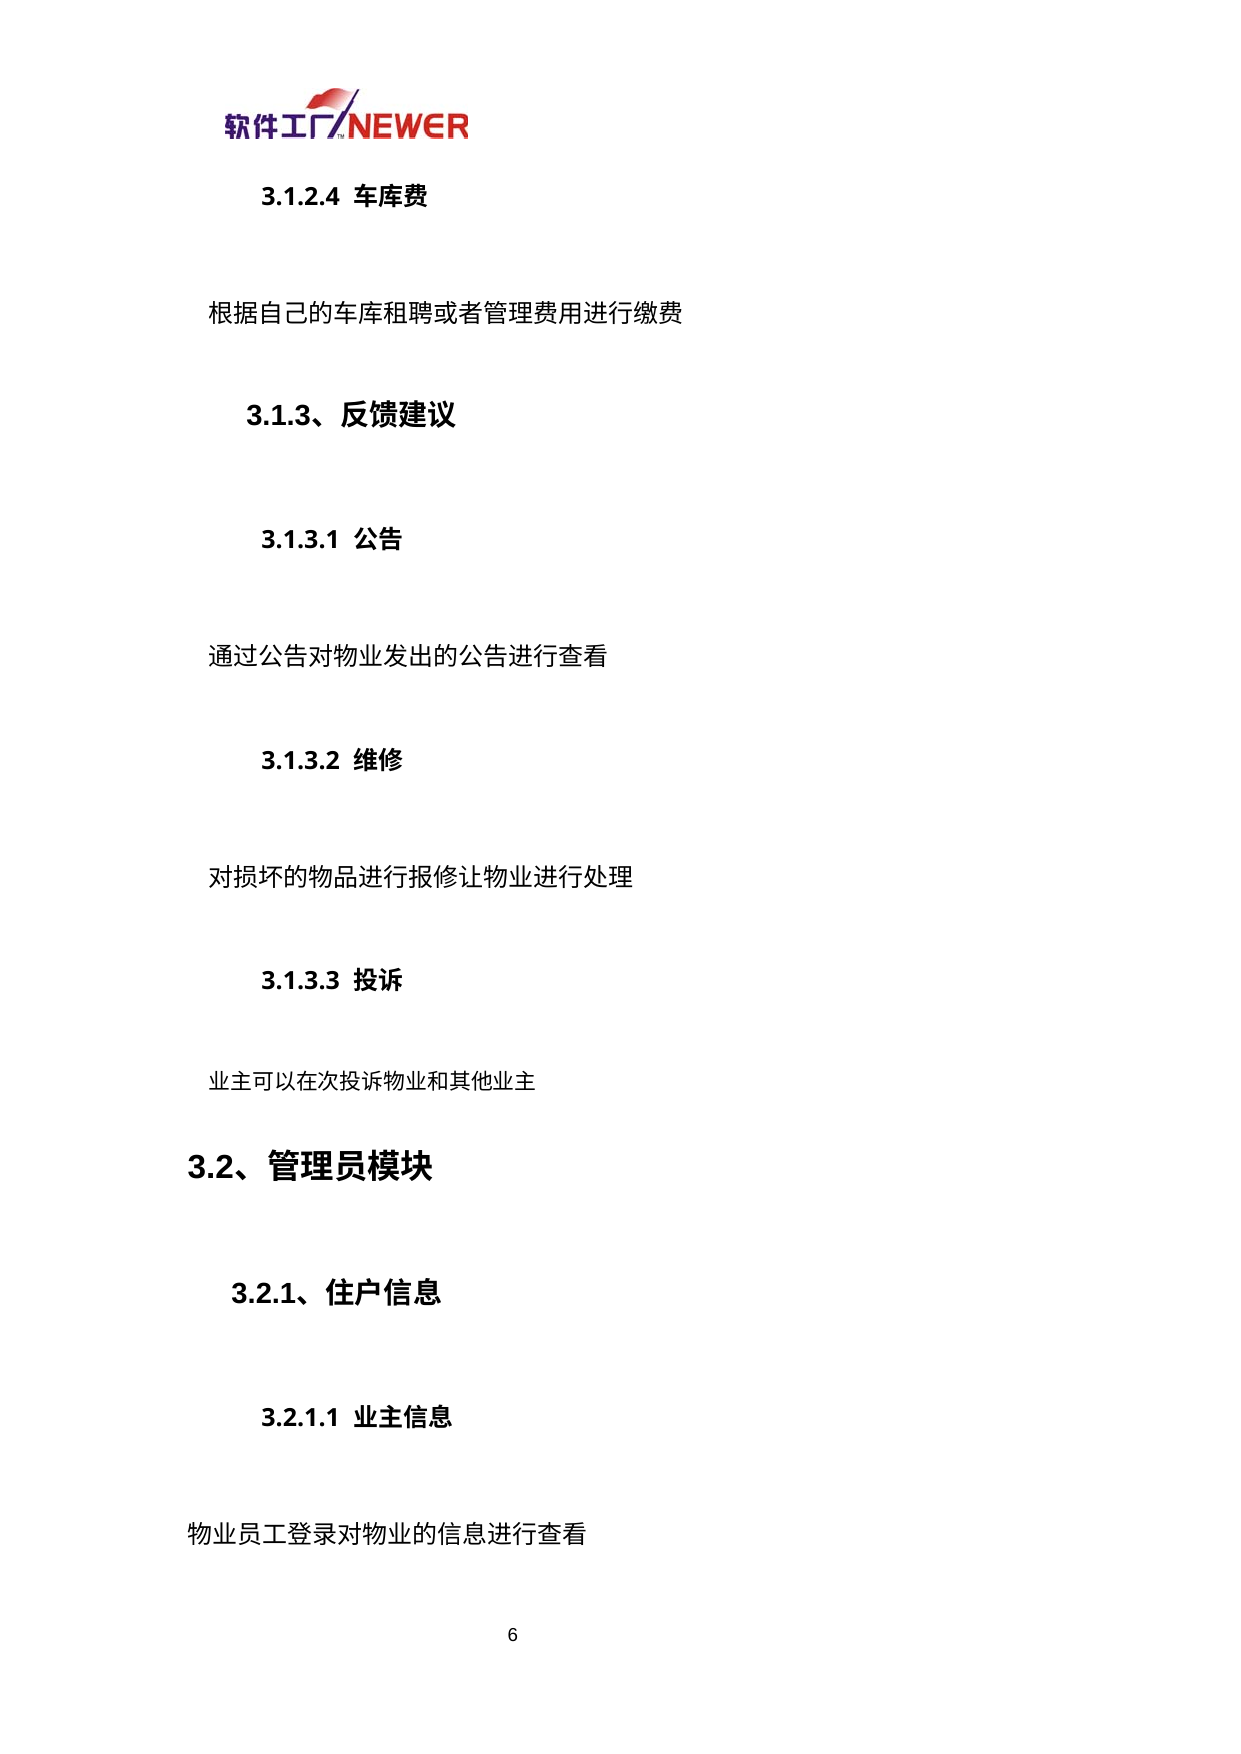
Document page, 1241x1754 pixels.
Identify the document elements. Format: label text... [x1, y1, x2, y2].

text 通过公告对物业发出的公告进行查看 [187, 622, 1053, 687]
text 对损坏的物品进行报修让物业进行处理 [187, 843, 1053, 908]
text 物业员工登录对物业的信息进行查看 [187, 1500, 1053, 1565]
subtitle 3.2.1.1 业主信息 [187, 1383, 1053, 1448]
subtitle 3.1.3.3 投诉 [187, 946, 1053, 1011]
subtitle 3.1.3.2 维修 [187, 726, 1053, 791]
subtitle 3.2.1、住户信息 [187, 1258, 1053, 1323]
text 根据自己的车库租聘或者管理费用进行缴费 [187, 279, 1053, 344]
picture [225, 88, 468, 139]
subtitle 3.2、管理员模块 [187, 1131, 1053, 1196]
subtitle 3.1.2.4 车库费 [187, 162, 1053, 227]
text 业主可以在次投诉物业和其他业主 [187, 1064, 1053, 1096]
subtitle 3.1.3、反馈建议 [187, 381, 1053, 446]
subtitle 3.1.3.1 公告 [187, 505, 1053, 570]
